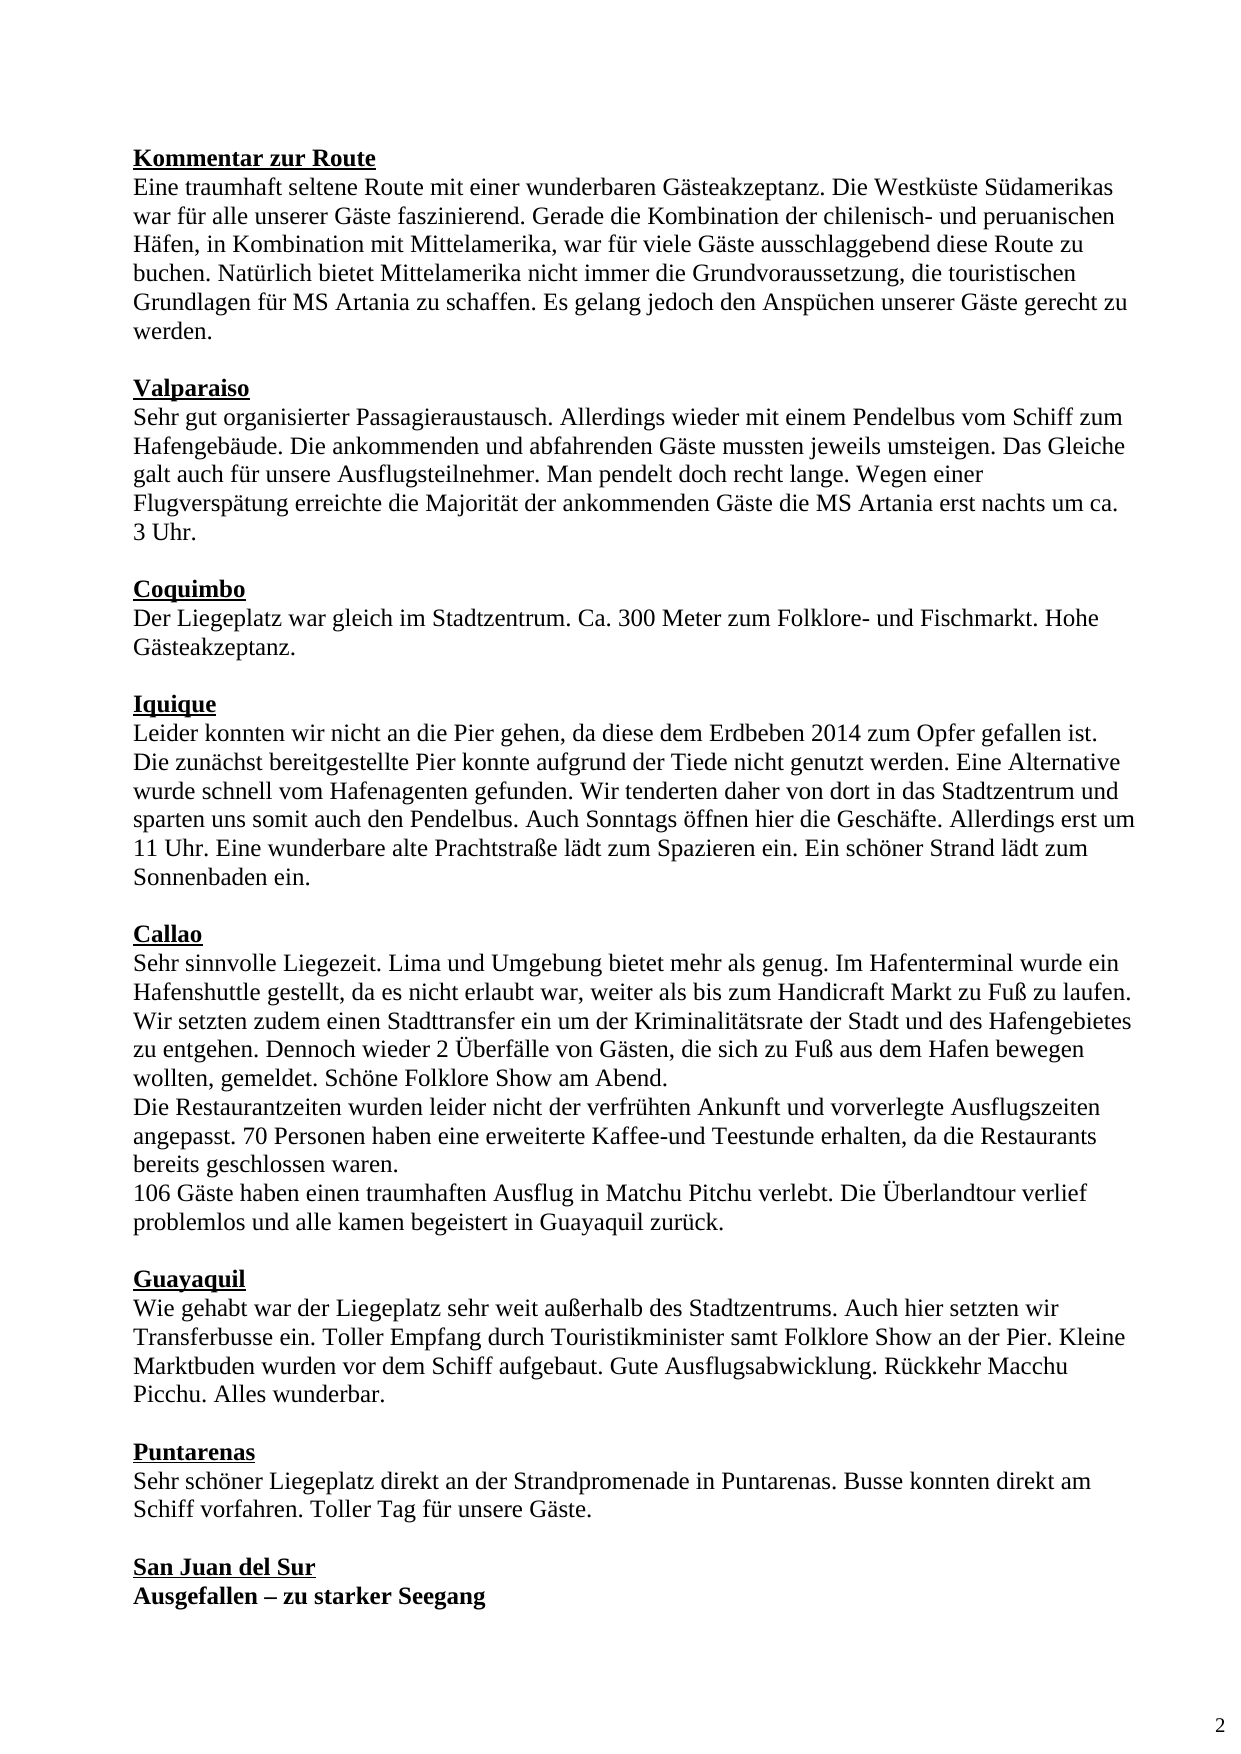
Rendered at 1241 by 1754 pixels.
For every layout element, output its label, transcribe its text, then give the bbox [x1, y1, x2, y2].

text Guayaquil [133, 1264, 1137, 1293]
text Puntarenas [133, 1437, 1137, 1466]
text Leider konnten wir nicht an die Pier gehen, da diese dem Erdbeben 2014 zum Opfer gefallen ist. Die zunächst bereitgestellte Pier konnte aufgrund der Tiede nicht genutzt werden. Eine Alternative wurde schnell vom Hafenagenten gefunden. Wir tenderten daher von dort in das Stadtzentrum und sparten uns somit auch den Pendelbus. Auch Sonntags öffnen hier die Geschäfte. Allerdings erst um 11 Uhr. Eine wunderbare alte Prachtstraße lädt zum Spazieren ein. Ein schöner Strand lädt zum Sonnenbaden ein. [133, 718, 1137, 891]
text Iquique [133, 689, 1137, 718]
text Valparaiso [133, 373, 1137, 402]
text San Juan del Sur [133, 1552, 1137, 1581]
text Eine traumhaft seltene Route mit einer wunderbaren Gästeakzeptanz. Die Westküste Südamerikas war für alle unserer Gäste faszinierend. Gerade die Kombination der chilenisch- und peruanischen Häfen, in Kombination mit Mittelamerika, war für viele Gäste ausschlaggebend diese Route zu buchen. Natürlich bietet Mittelamerika nicht immer die Grundvoraussetzung, die touristischen Grundlagen für MS Artania zu schaffen. Es gelang jedoch den Anspüchen unserer Gäste gerecht zu werden. [133, 172, 1137, 344]
text Callao [133, 919, 1137, 948]
text Der Liegeplatz war gleich im Stadtzentrum. Ca. 300 Meter zum Folklore- und Fischmarkt. Hohe Gästeakzeptanz. [133, 603, 1137, 661]
text Kommentar zur Route [133, 143, 1137, 172]
text 106 Gäste haben einen traumhaften Ausflug in Matchu Pitchu verlebt. Die Überlandtour verlief problemlos und alle kamen begeistert in Guayaquil zurück. [133, 1178, 1137, 1236]
text Sehr schöner Liegeplatz direkt an der Strandpromenade in Puntarenas. Busse konnten direkt am Schiff vorfahren. Toller Tag für unsere Gäste. [133, 1466, 1137, 1523]
text Wie gehabt war der Liegeplatz sehr weit außerhalb des Stadtzentrums. Auch hier setzten wir Transferbusse ein. Toller Empfang durch Touristikminister samt Folklore Show an der Pier. Kleine Marktbuden wurden vor dem Schiff aufgebaut. Gute Ausflugsabwicklung. Rückkehr Macchu Picchu. Alles wunderbar. [133, 1293, 1137, 1408]
text Coquimbo [133, 574, 1137, 603]
text Sehr sinnvolle Liegezeit. Lima und Umgebung bietet mehr als genug. Im Hafenterminal wurde ein Hafenshuttle gestellt, da es nicht erlaubt war, weiter als bis zum Handicraft Markt zu Fuß zu laufen. Wir setzten zudem einen Stadttransfer ein um der Kriminalitätsrate der Stadt und des Hafengebietes zu entgehen. Dennoch wieder 2 Überfälle von Gästen, die sich zu Fuß aus dem Hafen bewegen wollten, gemeldet. Schöne Folklore Show am Abend. [133, 948, 1137, 1092]
text Ausgefallen – zu starker Seegang [133, 1581, 1137, 1609]
text Die Restaurantzeiten wurden leider nicht der verfrühten Ankunft und vorverlegte Ausflugszeiten angepasst. 70 Personen haben eine erweiterte Kaffee-und Teestunde erhalten, da die Restaurants bereits geschlossen waren. [133, 1092, 1137, 1178]
text Sehr gut organisierter Passagieraustausch. Allerdings wieder mit einem Pendelbus vom Schiff zum Hafengebäude. Die ankommenden und abfahrenden Gäste mussten jeweils umsteigen. Das Gleiche galt auch für unsere Ausflugsteilnehmer. Man pendelt doch recht lange. Wegen einer Flugverspätung erreichte die Majorität der ankommenden Gäste die MS Artania erst nachts um ca. 3 Uhr. [133, 402, 1137, 546]
